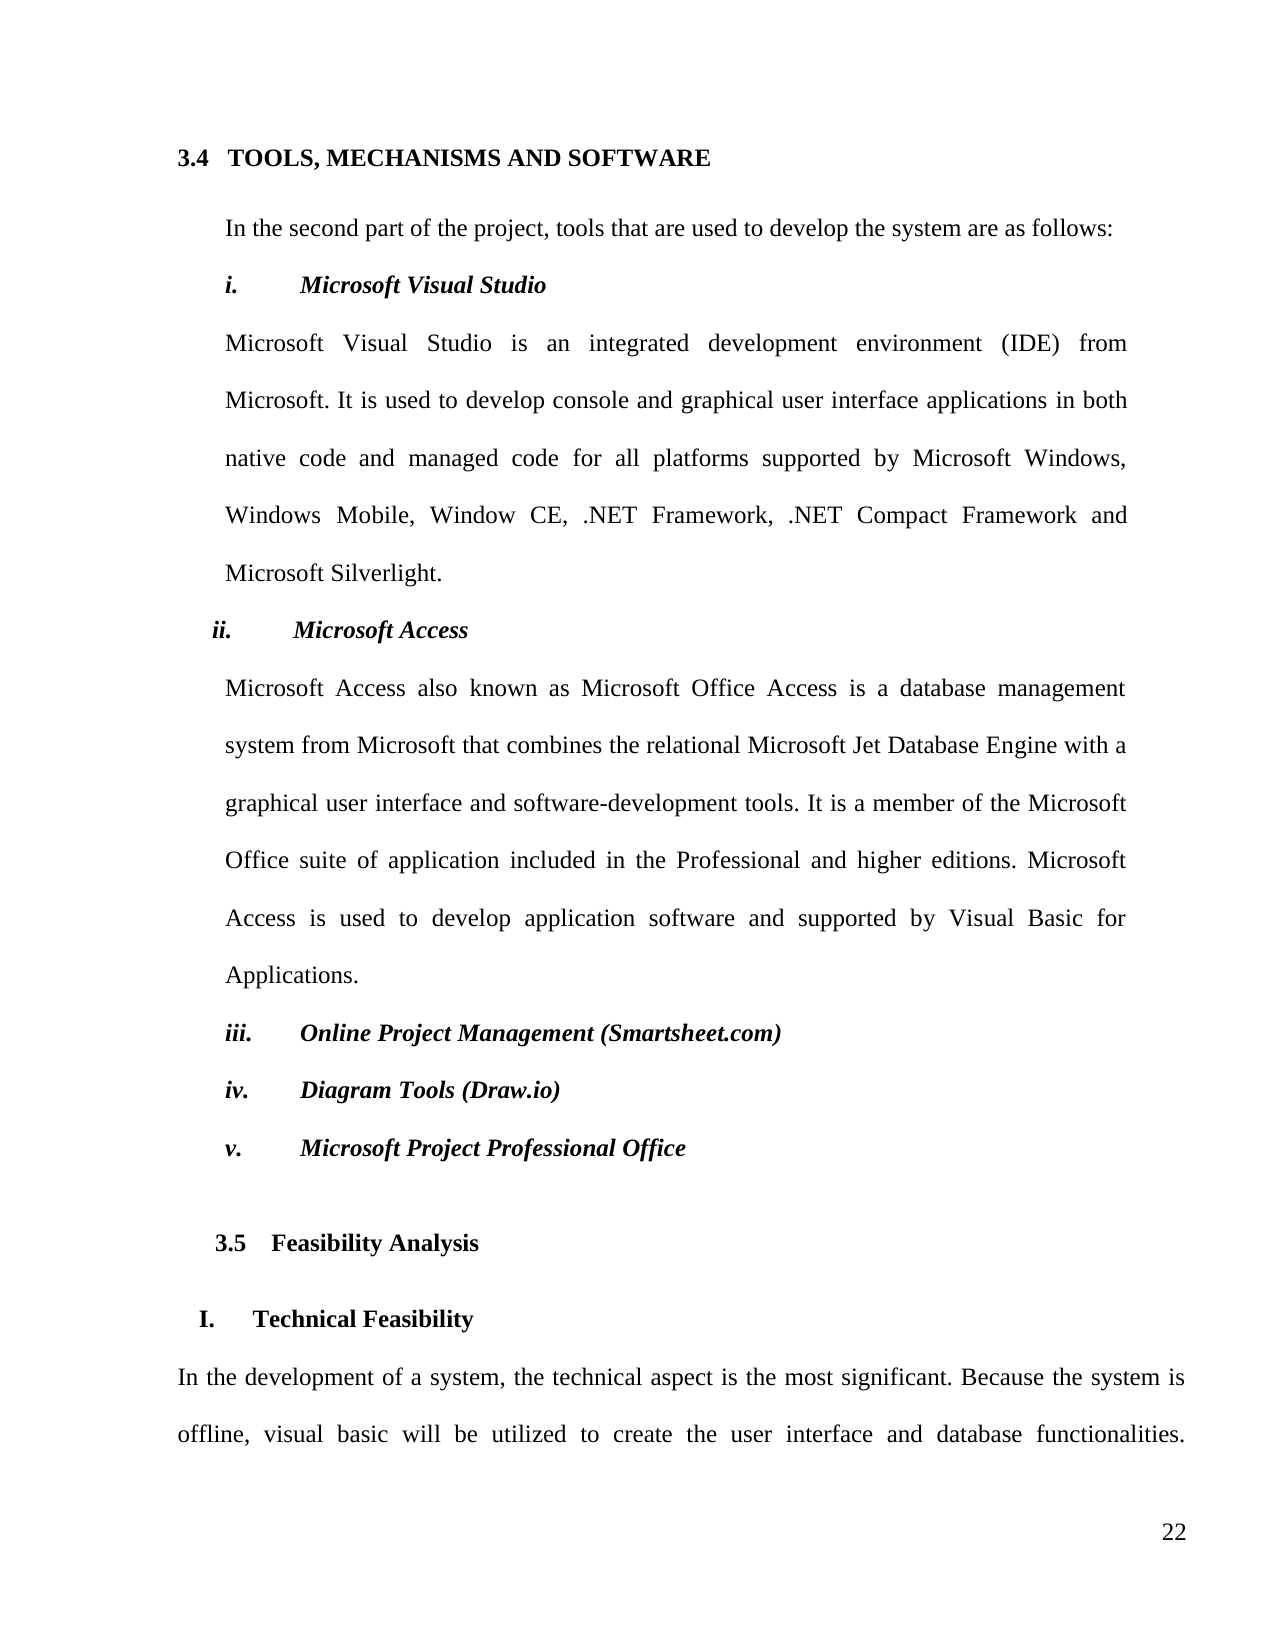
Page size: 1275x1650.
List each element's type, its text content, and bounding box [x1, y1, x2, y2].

subtitle 3.5 Feasibility Analysis [177, 1228, 1186, 1257]
text In the second part of the project, tools that are used to develop the system are as follows: [225, 213, 1188, 242]
list Microsoft Access [212, 616, 1188, 644]
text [177, 1362, 1186, 1448]
list Technical Feasibility [215, 1304, 1188, 1333]
text Microsoft Access also known as Microsoft Office Access is a database management system from Microsoft that combines the relational Microsoft Jet Database Engine with a graphical user interface and software-development tools. It is a member of the Microsoft Office suite of application included in the Professional and higher editions. Microsoft Access is used to develop application software and supported by Visual Basic for Applications. [225, 673, 1127, 989]
text i. Microsoft Visual Studio [225, 271, 1188, 299]
subtitle 3.4 TOOLS, MECHANISMS AND SOFTWARE [177, 143, 1186, 172]
text iii. Online Project Management (Smartsheet.com) iv. Diagram Tools (Draw.io) [225, 1018, 787, 1104]
text Microsoft Visual Studio is an integrated development environment (IDE) from Microsoft. It is used to develop console and graphical user interface applications in both native code and managed code for all platforms supported by Microsoft Windows, Windows Mobile, Window CE, .NET Framework, .NET Compact Framework and Microsoft Silverlight. [225, 328, 1127, 587]
text v. Microsoft Project Professional Office [225, 1133, 1188, 1162]
